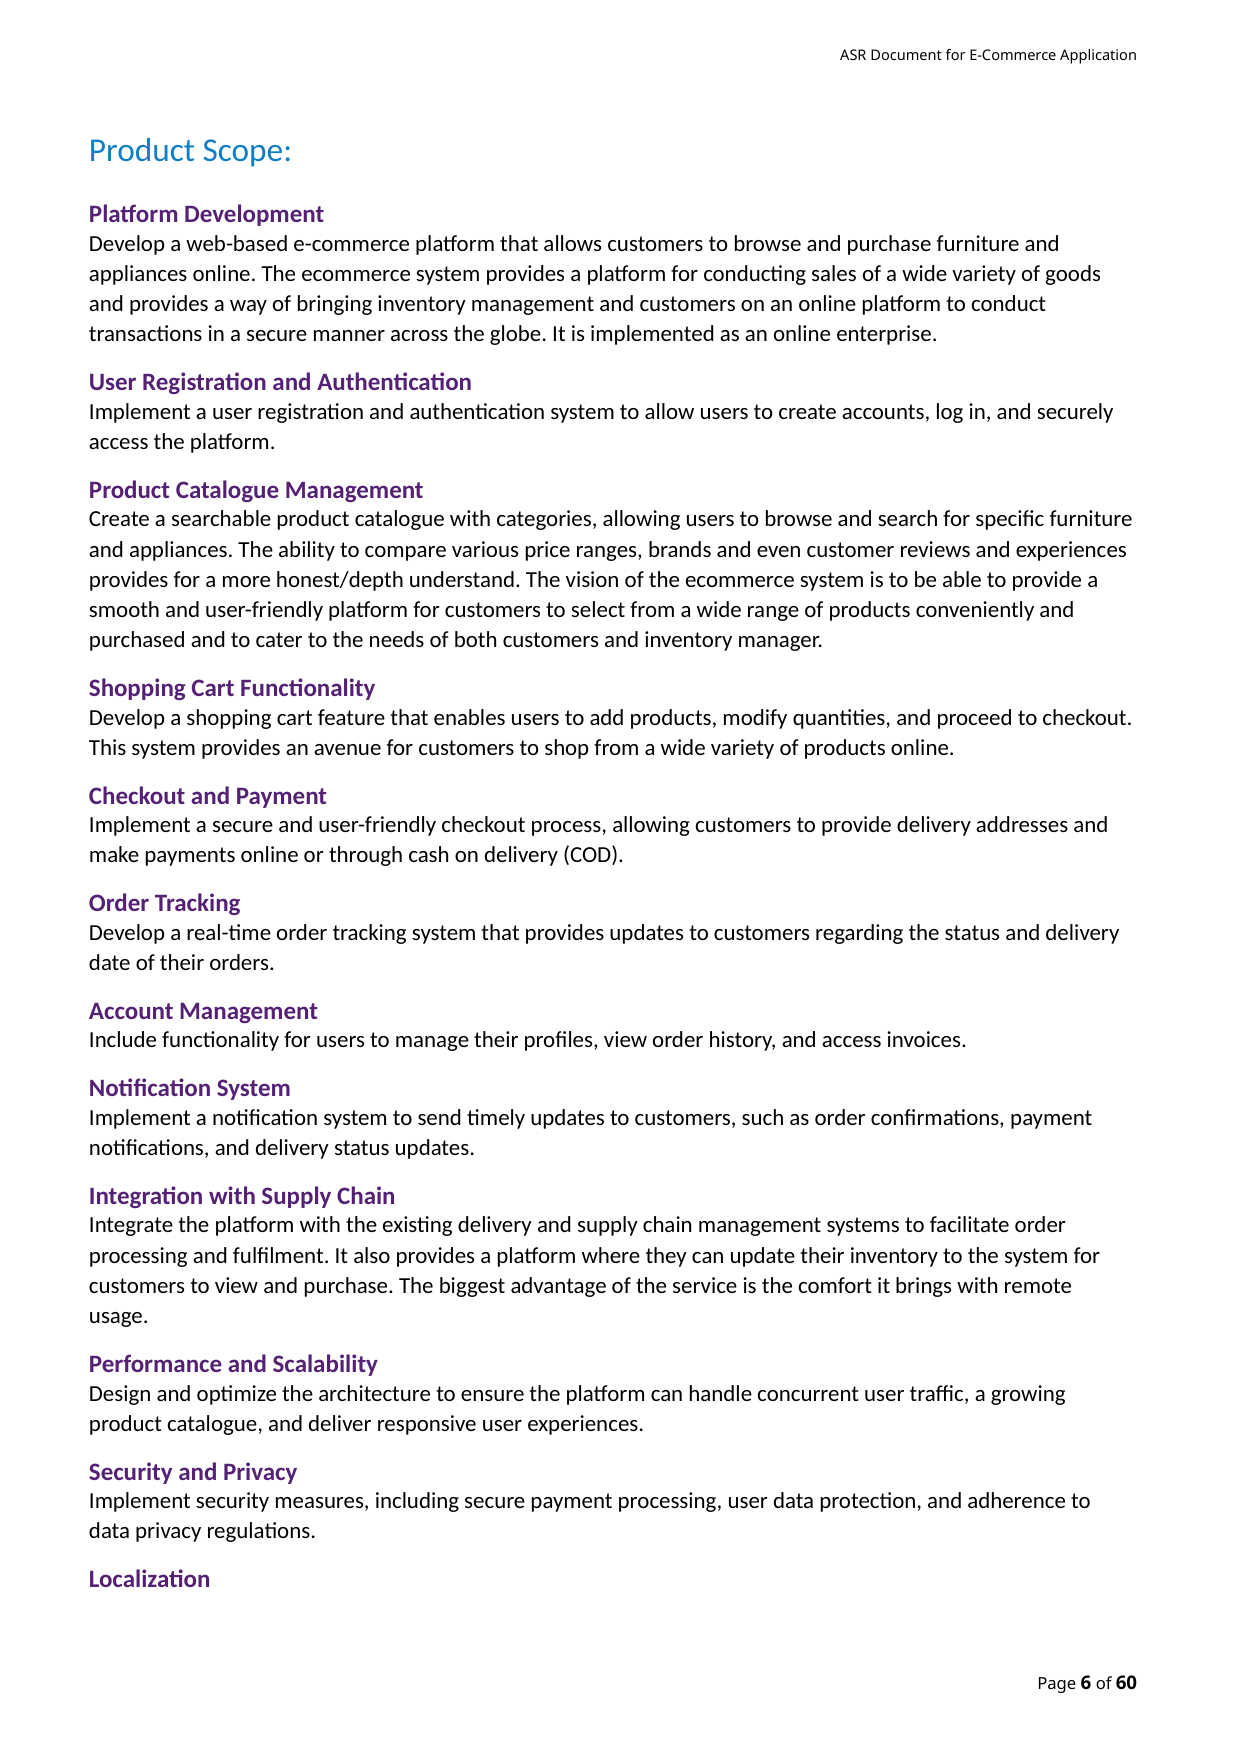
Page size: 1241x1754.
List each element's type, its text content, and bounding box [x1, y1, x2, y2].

text Security and Privacy [89, 1456, 1137, 1486]
text Include functionality for users to manage their profiles, view order history, and access invoices. [89, 1026, 1137, 1054]
text Develop a shopping cart feature that enables users to add products, modify quantities, and proceed to checkout. This system provides an avenue for customers to shop from a wide variety of products online. [89, 703, 1137, 761]
text Create a searchable product catalogue with categories, allowing users to browse and search for specific furniture and appliances. The ability to compare various price ranges, brands and even customer reviews and experiences provides for a more honest/depth understand. The vision of the ecommerce system is to be able to provide a smooth and user-friendly platform for customers to select from a wide range of products conveniently and purchased and to cater to the needs of both customers and inventory manager. [89, 504, 1137, 653]
text Localization [89, 1563, 1137, 1594]
text Develop a real-time order tracking system that provides updates to customers regarding the status and delivery date of their orders. [89, 918, 1137, 976]
text Shopping Cart Functionality [89, 672, 1137, 703]
text Checkout and Payment [89, 780, 1137, 810]
text Design and optimize the architecture to ensure the platform can handle concurrent user traffic, a growing product catalogue, and deliver responsive user experiences. [89, 1379, 1137, 1437]
text Platform Development [89, 198, 1137, 229]
text Implement security measures, including secure payment processing, user data protection, and adherence to data privacy regulations. [89, 1486, 1137, 1544]
text Notification System [89, 1072, 1137, 1103]
subtitle Product Scope: [89, 129, 1137, 170]
text Develop a web-based e-commerce platform that allows customers to browse and purchase furniture and appliances online. The ecommerce system provides a platform for conducting sales of a wide variety of goods and provides a way of bringing inventory management and customers on an online platform to conduct transactions in a secure manner across the globe. It is implemented as an online enterprise. [89, 229, 1137, 348]
text User Registration and Authentication [89, 366, 1137, 397]
text Implement a notification system to send timely updates to customers, such as order confirmations, payment notifications, and delivery status updates. [89, 1103, 1137, 1161]
text Performance and Scalability [89, 1348, 1137, 1379]
text Implement a secure and user-friendly checkout process, allowing customers to provide delivery addresses and make payments online or through cash on delivery (COD). [89, 810, 1137, 869]
text Account Management [89, 995, 1137, 1026]
text Product Catalogue Management [89, 474, 1137, 504]
text Integration with Supply Chain [89, 1180, 1137, 1211]
text Integrate the platform with the existing delivery and supply chain management systems to facilitate order processing and fulfilment. It also provides a platform where they can update their inventory to the system for customers to view and purchase. The biggest advantage of the service is the comfort it brings with remote usage. [89, 1211, 1137, 1329]
text Order Tracking [89, 887, 1137, 918]
text Implement a user registration and authentication system to allow users to create accounts, log in, and securely access the platform. [89, 397, 1137, 455]
